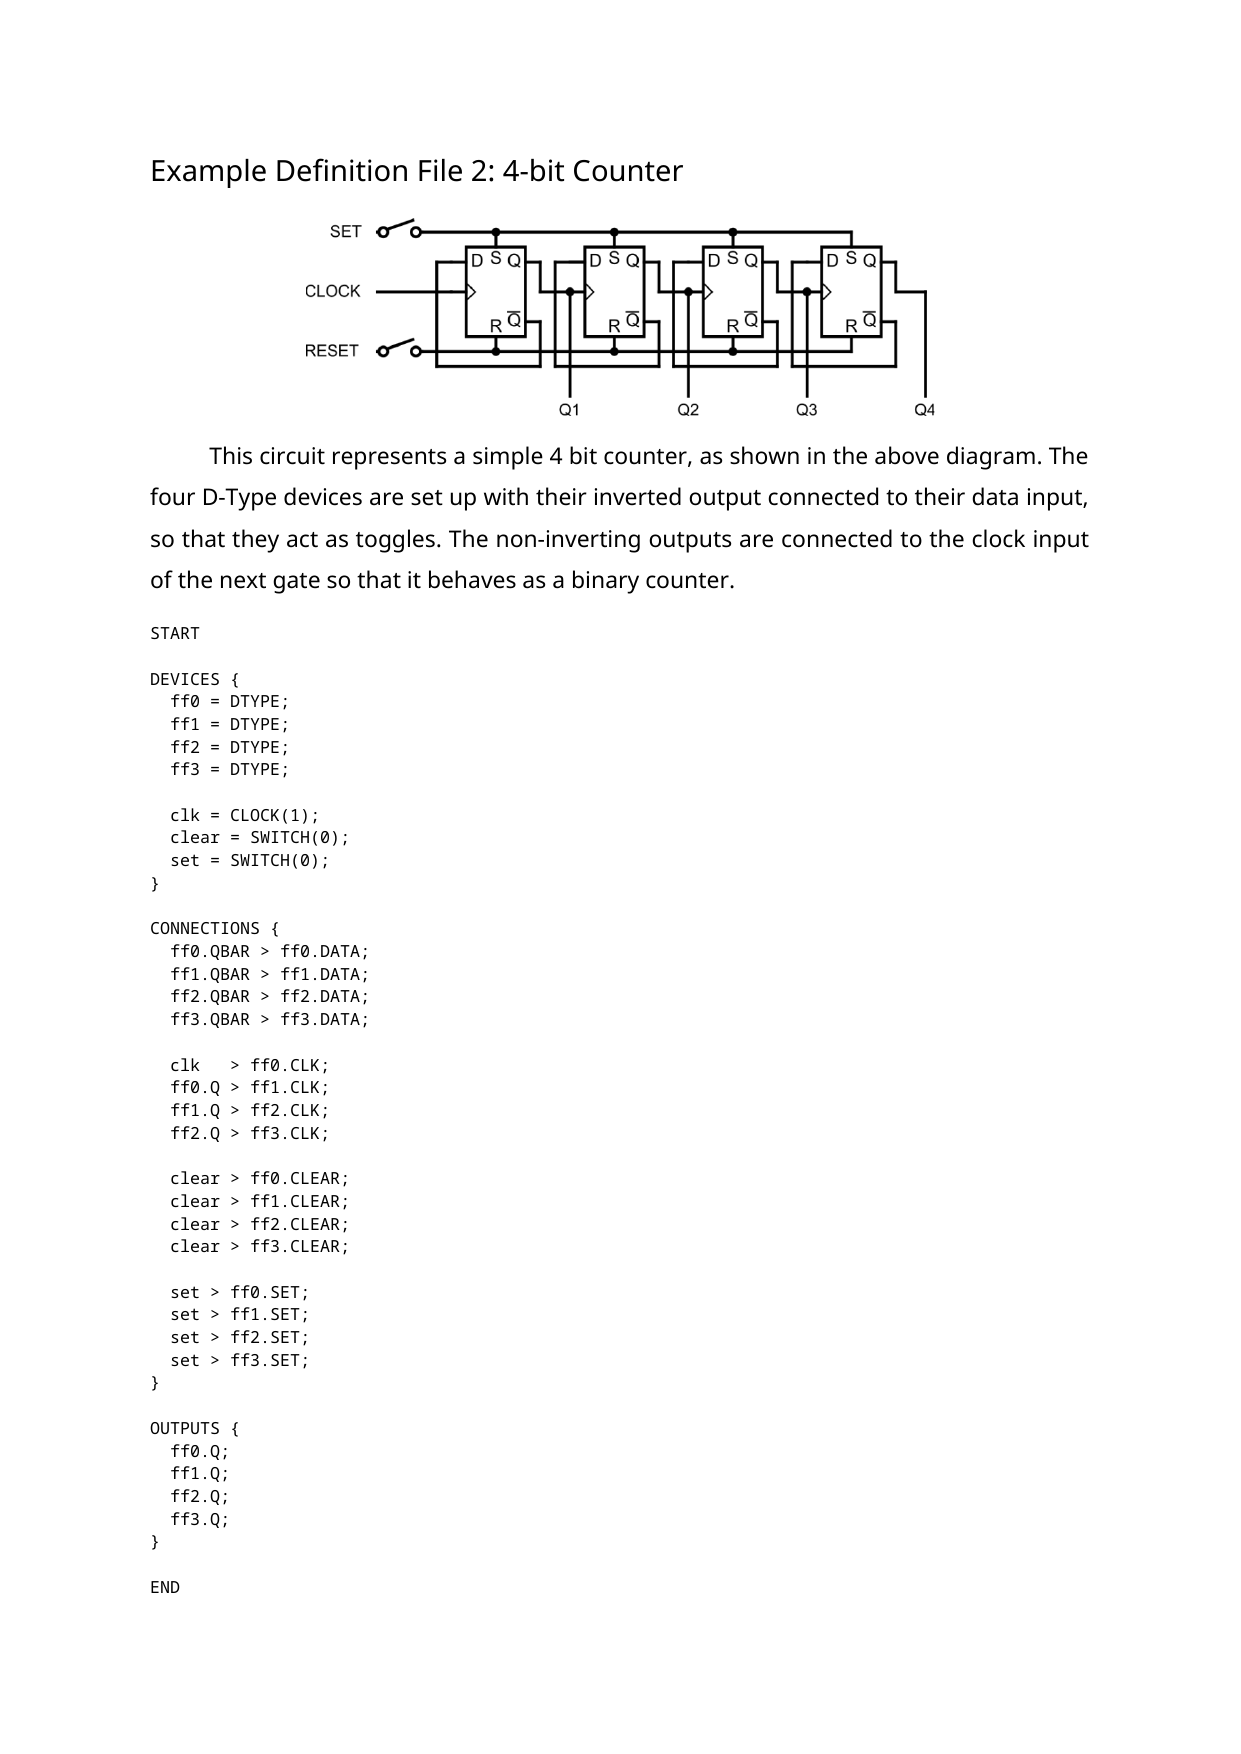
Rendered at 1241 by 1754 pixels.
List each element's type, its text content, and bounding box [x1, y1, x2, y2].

text set > ff0.SET; [150, 1280, 1090, 1303]
text ff0 = DTYPE; [150, 690, 1090, 713]
picture [306, 218, 935, 416]
text set > ff3.SET; [150, 1348, 1090, 1371]
text OUTPUTS { [150, 1417, 1090, 1439]
text ff2.Q; [150, 1485, 1090, 1507]
text This circuit represents a simple 4 bit counter, as shown in the above diagram. The four D-Type devices are set up with their inverted output connected to their data input, so that they act as toggles. The non-inverting outputs are connected to the clock input of the next gate so that it behaves as a binary counter. [150, 440, 1090, 595]
text } [150, 872, 1090, 894]
text } [150, 1530, 1090, 1553]
text ff2.QBAR > ff2.DATA; [150, 985, 1090, 1008]
text DEVICES { [150, 667, 1090, 690]
text ff2.Q > ff3.CLK; [150, 1121, 1090, 1144]
text ff3 = DTYPE; [150, 758, 1090, 781]
text CONNECTIONS { [150, 917, 1090, 940]
text ff1 = DTYPE; [150, 713, 1090, 735]
text set = SWITCH(0); [150, 849, 1090, 872]
text clear > ff1.CLEAR; [150, 1189, 1090, 1212]
text START [150, 622, 1090, 644]
text clear > ff2.CLEAR; [150, 1212, 1090, 1235]
text ff0.Q; [150, 1439, 1090, 1462]
text END [150, 1576, 1090, 1598]
text ff1.Q > ff2.CLK; [150, 1099, 1090, 1121]
text clear > ff0.CLEAR; [150, 1167, 1090, 1189]
text set > ff1.SET; [150, 1303, 1090, 1326]
text clear = SWITCH(0); [150, 826, 1090, 849]
text clear > ff3.CLEAR; [150, 1235, 1090, 1258]
text ff0.QBAR > ff0.DATA; [150, 940, 1090, 962]
text ff3.Q; [150, 1507, 1090, 1530]
text ff1.Q; [150, 1462, 1090, 1485]
text ff3.QBAR > ff3.DATA; [150, 1008, 1090, 1031]
text ff2 = DTYPE; [150, 735, 1090, 758]
text ff0.Q > ff1.CLK; [150, 1076, 1090, 1099]
text set > ff2.SET; [150, 1326, 1090, 1348]
text Example Definition File 2: 4-bit Counter [150, 150, 1090, 190]
text clk = CLOCK(1); [150, 803, 1090, 826]
text clk > ff0.CLK; [150, 1053, 1090, 1076]
text ff1.QBAR > ff1.DATA; [150, 962, 1090, 985]
text } [150, 1371, 1090, 1394]
